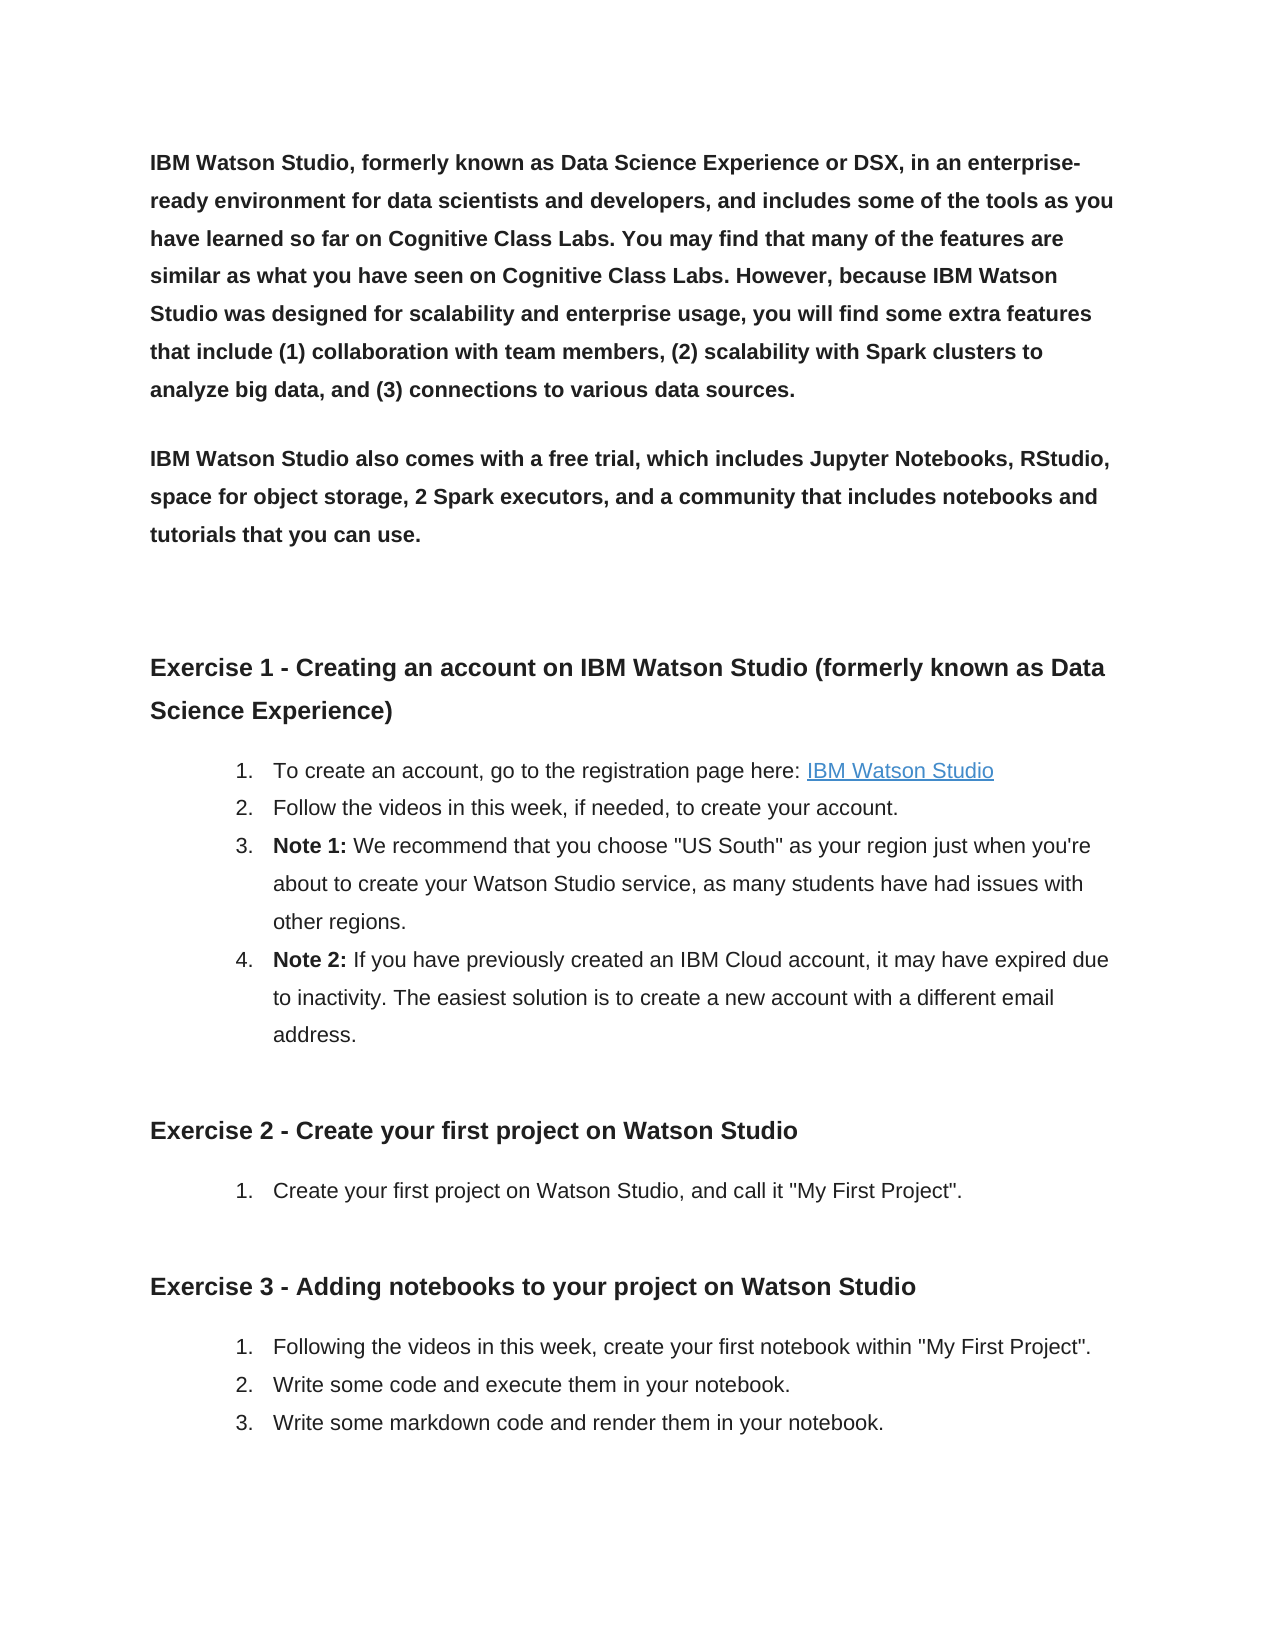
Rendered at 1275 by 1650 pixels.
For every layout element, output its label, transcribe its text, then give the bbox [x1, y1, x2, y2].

list Note 1: We recommend that you choose "US South" as your region just when you're about to create your Watson Studio service, as many students have had issues with other regions. [235, 833, 1125, 934]
list Write some code and execute them in your notebook. [235, 1372, 1125, 1397]
subtitle Exercise 1 - Creating an account on IBM Watson Studio (formerly known as Data Science Experience) [150, 652, 1125, 724]
subtitle Exercise 3 - Adding notebooks to your project on Watson Studio [150, 1272, 1125, 1301]
list Write some markdown code and render them in your notebook. [235, 1410, 1125, 1435]
list Create your first project on Watson Studio, and call it "My First Project". [235, 1178, 1125, 1203]
list Note 2: If you have previously created an IBM Cloud account, it may have expired due to inactivity. The easiest solution is to create a new account with a different email address. [235, 947, 1125, 1047]
list Follow the videos in this week, if needed, to create your account. [235, 795, 1125, 821]
subtitle Exercise 2 - Create your first project on Watson Studio [150, 1116, 1125, 1145]
subtitle IBM Watson Studio, formerly known as Data Science Experience or DSX, in an enterprise-ready environment for data scientists and developers, and includes some of the tools as you have learned so far on Cognitive Class Labs. You may find that many of the features are similar as what you have seen on Cognitive Class Labs. However, because IBM Watson Studio was designed for scalability and enterprise usage, you will find some extra features that include (1) collaboration with team members, (2) scalability with Spark clusters to analyze big data, and (3) connections to various data sources. [150, 150, 1125, 402]
subtitle IBM Watson Studio also comes with a free trial, which includes Jupyter Notebooks, RStudio, space for object storage, 2 Spark executors, and a community that includes notebooks and tutorials that you can use. [150, 446, 1125, 547]
list To create an account, go to the registration page here: IBM Watson Studio [235, 757, 1125, 783]
list Following the videos in this week, create your first notebook within "My First Project". [235, 1334, 1125, 1359]
